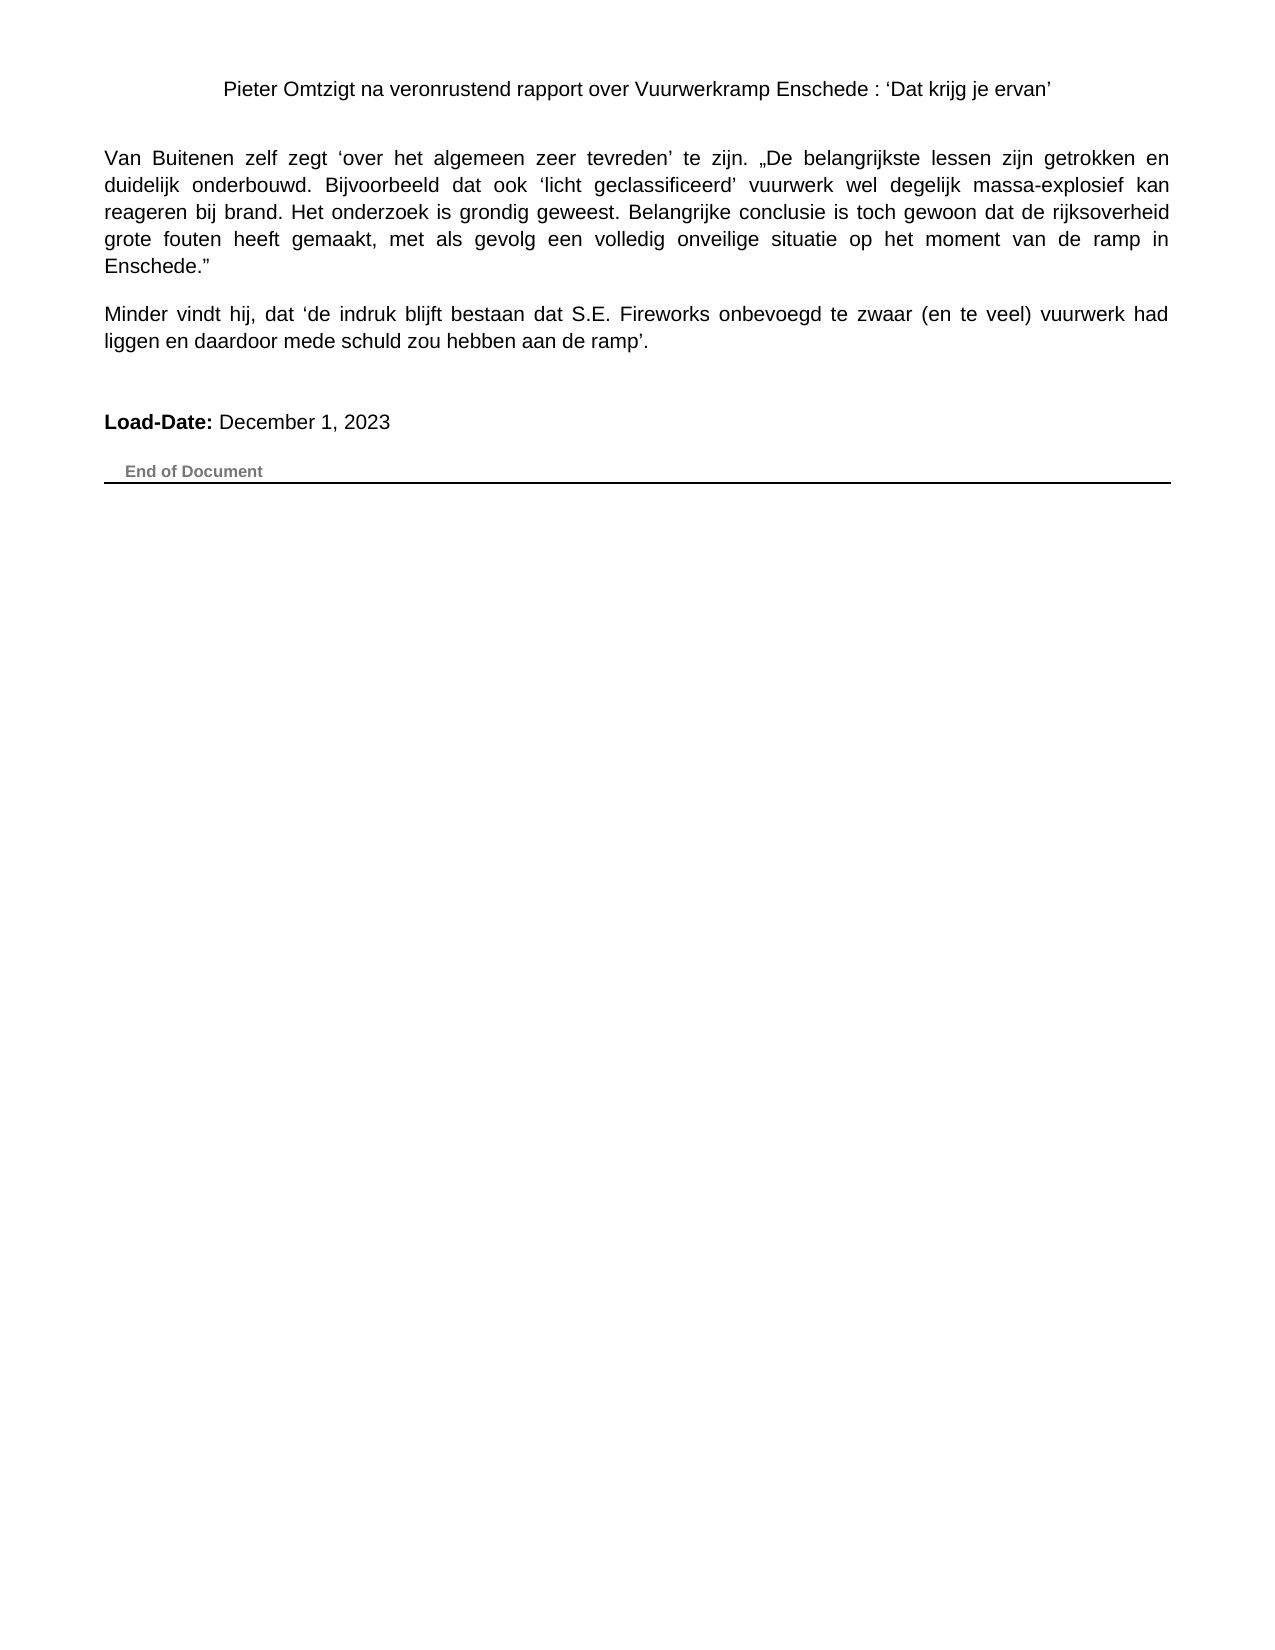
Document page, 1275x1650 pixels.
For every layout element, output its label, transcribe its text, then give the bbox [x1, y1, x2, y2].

text End of Document [125, 462, 1171, 481]
text Load-Date: December 1, 2023 [104, 378, 1171, 433]
text Minder vindt hij, dat ‘de indruk blijft bestaan dat S.E. Fireworks onbevoegd te zwaar (en te veel) vuurwerk had liggen en daardoor mede schuld zou hebben aan de ramp’. [104, 298, 1171, 353]
text Van Buitenen zelf zegt ‘over het algemeen zeer tevreden’ te zijn. „De belangrijkste lessen zijn getrokken en duidelijk onderbouwd. Bijvoorbeeld dat ook ‘licht geclassificeerd’ vuurwerk wel degelijk massa-explosief kan reageren bij brand. Het onderzoek is grondig geweest. Belangrijke conclusie is toch gewoon dat de rijksoverheid grote fouten heeft gemaakt, met als gevolg een volledig onveilige situatie op het moment van de ramp in Enschede.” [104, 142, 1171, 278]
